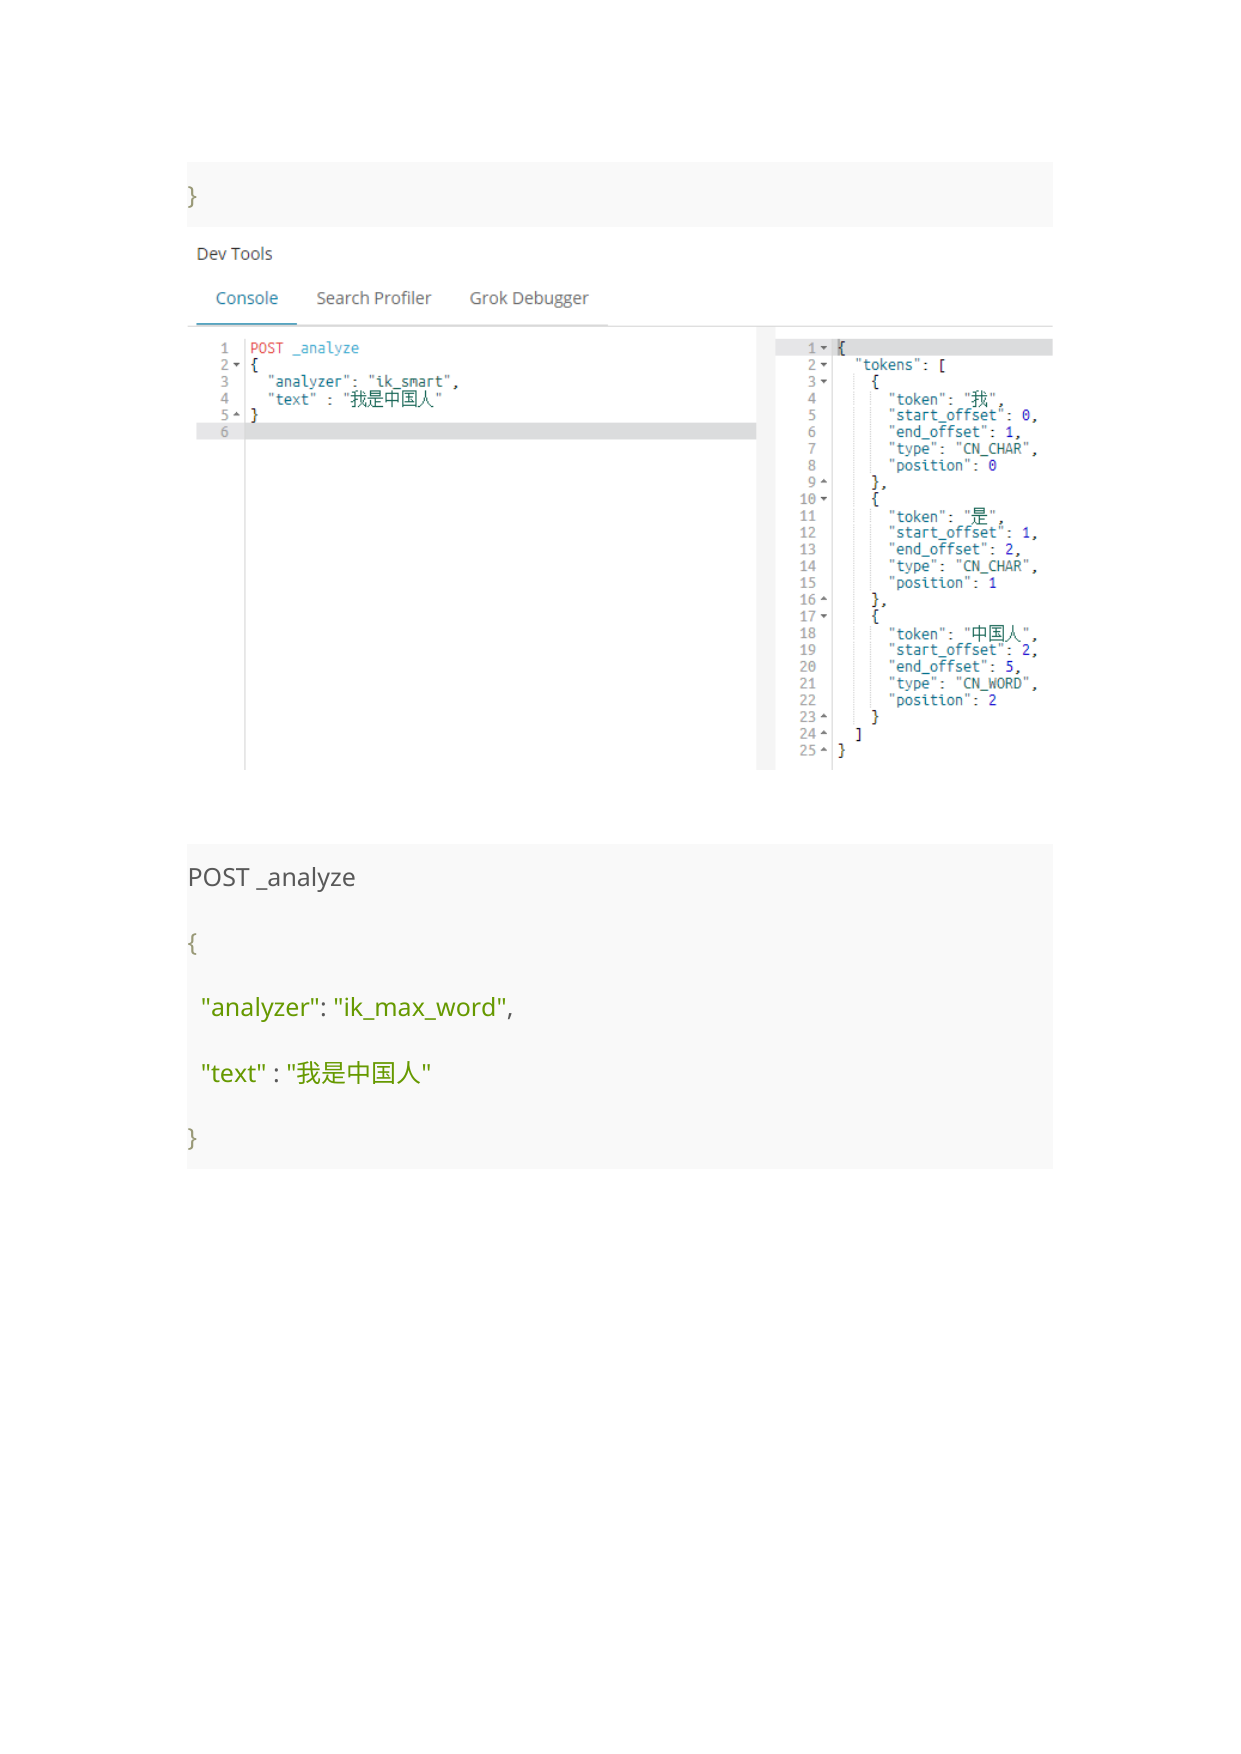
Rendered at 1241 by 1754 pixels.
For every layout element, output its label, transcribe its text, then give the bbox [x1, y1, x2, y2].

text "analyzer": "ik_max_word", [187, 974, 1053, 1039]
text } [187, 162, 1053, 227]
text { [187, 909, 1053, 974]
text "text" : "我是中国人" [187, 1039, 1053, 1104]
text } [187, 1104, 1053, 1169]
text POST _analyze [187, 844, 1053, 909]
picture [187, 236, 1053, 770]
